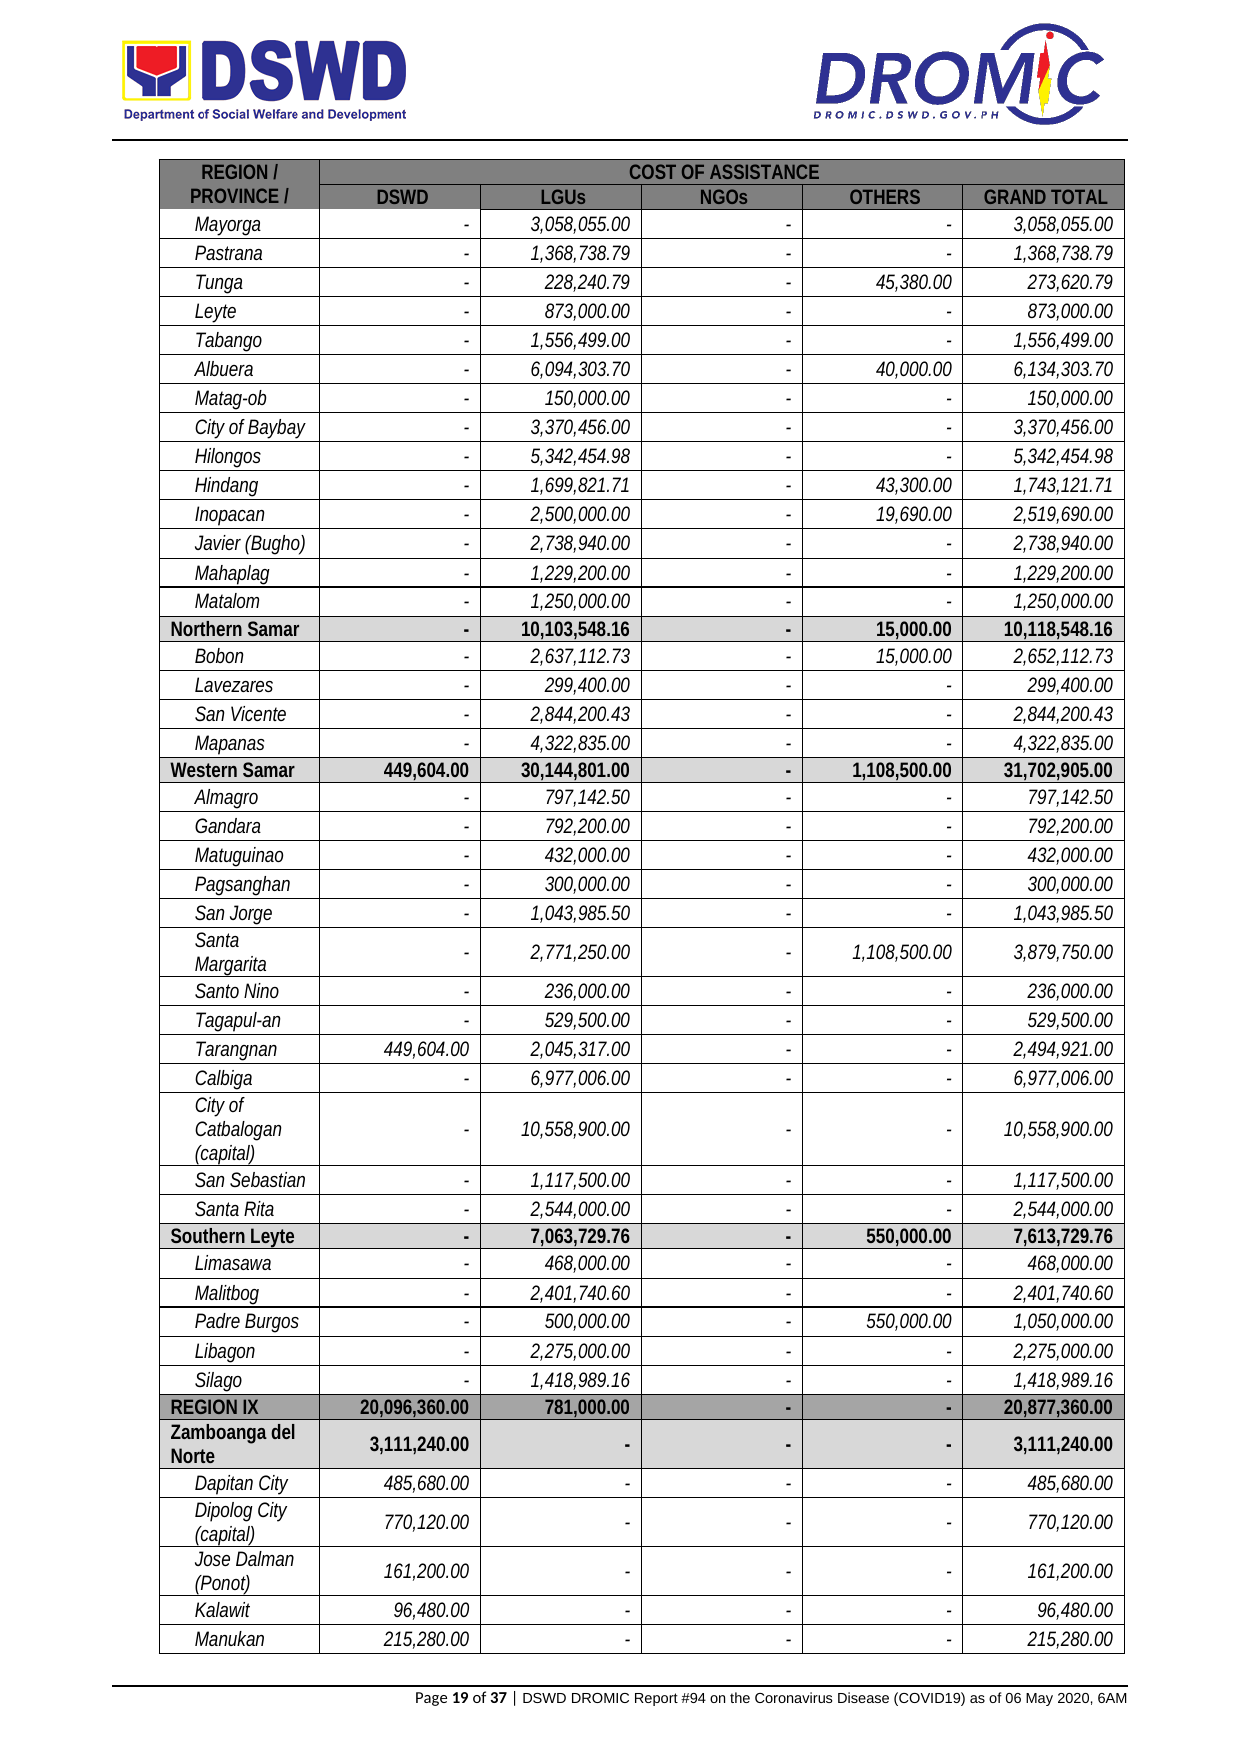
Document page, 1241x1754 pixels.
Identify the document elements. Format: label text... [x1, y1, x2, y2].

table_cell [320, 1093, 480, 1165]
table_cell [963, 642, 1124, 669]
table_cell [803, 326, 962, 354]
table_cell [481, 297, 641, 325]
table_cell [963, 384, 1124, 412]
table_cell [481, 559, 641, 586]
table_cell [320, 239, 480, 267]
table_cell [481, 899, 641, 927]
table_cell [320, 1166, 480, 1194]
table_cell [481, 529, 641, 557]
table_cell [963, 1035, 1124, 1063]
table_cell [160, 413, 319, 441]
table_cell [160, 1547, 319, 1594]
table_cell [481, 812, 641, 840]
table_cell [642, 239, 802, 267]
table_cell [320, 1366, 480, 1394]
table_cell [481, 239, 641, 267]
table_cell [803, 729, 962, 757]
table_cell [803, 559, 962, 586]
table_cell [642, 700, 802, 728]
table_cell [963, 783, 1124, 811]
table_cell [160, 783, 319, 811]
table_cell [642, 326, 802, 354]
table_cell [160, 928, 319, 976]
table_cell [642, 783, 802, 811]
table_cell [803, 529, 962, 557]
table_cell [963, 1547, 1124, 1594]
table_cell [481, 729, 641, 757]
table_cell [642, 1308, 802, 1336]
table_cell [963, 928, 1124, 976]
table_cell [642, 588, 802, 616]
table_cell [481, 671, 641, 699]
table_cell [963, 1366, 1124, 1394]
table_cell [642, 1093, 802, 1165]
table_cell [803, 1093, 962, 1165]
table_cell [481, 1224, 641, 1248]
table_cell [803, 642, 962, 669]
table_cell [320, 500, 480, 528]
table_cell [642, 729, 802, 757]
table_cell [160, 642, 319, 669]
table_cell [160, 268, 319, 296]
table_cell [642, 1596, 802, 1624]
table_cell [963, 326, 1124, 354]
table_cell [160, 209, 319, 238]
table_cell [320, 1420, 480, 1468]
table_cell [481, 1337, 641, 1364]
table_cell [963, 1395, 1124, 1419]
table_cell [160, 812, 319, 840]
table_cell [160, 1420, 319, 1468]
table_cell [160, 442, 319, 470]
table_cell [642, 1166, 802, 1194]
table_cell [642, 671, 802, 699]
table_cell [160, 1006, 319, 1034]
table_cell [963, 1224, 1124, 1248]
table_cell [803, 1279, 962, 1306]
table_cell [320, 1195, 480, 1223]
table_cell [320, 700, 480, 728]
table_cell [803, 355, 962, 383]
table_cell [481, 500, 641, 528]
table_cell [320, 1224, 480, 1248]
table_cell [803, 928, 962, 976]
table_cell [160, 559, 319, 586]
table_cell LGUs [481, 185, 641, 209]
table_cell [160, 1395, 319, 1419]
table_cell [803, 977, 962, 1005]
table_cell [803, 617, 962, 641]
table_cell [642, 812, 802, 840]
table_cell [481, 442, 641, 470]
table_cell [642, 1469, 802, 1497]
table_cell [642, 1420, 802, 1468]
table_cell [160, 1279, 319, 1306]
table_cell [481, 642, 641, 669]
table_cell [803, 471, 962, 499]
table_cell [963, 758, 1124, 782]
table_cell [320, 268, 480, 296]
picture [781, 23, 1133, 125]
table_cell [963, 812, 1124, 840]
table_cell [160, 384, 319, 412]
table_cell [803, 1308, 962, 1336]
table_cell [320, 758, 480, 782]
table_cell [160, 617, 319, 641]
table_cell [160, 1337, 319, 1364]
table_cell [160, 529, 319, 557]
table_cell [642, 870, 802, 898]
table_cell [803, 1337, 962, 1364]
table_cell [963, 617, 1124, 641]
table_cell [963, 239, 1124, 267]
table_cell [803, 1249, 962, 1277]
table_header REGION / PROVINCE / MUNICIPALITY [160, 160, 319, 209]
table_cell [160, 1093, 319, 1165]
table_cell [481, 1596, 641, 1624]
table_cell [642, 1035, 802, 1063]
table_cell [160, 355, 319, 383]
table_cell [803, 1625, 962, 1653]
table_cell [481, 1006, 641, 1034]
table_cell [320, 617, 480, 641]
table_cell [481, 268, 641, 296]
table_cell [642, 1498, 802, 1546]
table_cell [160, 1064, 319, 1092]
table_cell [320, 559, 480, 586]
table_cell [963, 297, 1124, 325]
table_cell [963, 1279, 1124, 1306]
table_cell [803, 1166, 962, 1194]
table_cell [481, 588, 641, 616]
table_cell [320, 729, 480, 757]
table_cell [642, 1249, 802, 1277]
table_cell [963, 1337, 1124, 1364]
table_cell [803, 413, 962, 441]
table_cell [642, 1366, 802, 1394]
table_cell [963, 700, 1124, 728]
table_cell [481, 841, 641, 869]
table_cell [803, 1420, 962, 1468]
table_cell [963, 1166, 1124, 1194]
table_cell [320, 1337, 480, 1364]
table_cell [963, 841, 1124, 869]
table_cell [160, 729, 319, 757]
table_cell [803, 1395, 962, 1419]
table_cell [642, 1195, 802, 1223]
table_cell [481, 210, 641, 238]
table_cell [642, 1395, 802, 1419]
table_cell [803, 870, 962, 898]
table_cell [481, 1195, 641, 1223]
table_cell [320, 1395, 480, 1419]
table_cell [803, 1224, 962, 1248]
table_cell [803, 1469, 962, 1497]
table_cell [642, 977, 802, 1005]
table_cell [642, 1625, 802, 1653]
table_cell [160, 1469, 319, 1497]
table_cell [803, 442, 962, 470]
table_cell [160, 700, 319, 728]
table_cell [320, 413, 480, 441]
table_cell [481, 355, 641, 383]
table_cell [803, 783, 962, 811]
table_cell OTHERS [803, 185, 962, 209]
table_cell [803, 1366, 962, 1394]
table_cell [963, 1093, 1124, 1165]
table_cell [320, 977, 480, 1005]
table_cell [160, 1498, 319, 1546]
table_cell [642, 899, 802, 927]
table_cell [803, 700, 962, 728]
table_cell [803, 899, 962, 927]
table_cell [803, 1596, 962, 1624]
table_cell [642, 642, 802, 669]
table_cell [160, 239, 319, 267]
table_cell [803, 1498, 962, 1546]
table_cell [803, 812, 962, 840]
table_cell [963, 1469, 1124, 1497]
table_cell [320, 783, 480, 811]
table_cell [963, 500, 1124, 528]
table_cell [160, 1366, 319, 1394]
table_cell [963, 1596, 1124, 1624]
table_header COST OF ASSISTANCE [320, 160, 1124, 184]
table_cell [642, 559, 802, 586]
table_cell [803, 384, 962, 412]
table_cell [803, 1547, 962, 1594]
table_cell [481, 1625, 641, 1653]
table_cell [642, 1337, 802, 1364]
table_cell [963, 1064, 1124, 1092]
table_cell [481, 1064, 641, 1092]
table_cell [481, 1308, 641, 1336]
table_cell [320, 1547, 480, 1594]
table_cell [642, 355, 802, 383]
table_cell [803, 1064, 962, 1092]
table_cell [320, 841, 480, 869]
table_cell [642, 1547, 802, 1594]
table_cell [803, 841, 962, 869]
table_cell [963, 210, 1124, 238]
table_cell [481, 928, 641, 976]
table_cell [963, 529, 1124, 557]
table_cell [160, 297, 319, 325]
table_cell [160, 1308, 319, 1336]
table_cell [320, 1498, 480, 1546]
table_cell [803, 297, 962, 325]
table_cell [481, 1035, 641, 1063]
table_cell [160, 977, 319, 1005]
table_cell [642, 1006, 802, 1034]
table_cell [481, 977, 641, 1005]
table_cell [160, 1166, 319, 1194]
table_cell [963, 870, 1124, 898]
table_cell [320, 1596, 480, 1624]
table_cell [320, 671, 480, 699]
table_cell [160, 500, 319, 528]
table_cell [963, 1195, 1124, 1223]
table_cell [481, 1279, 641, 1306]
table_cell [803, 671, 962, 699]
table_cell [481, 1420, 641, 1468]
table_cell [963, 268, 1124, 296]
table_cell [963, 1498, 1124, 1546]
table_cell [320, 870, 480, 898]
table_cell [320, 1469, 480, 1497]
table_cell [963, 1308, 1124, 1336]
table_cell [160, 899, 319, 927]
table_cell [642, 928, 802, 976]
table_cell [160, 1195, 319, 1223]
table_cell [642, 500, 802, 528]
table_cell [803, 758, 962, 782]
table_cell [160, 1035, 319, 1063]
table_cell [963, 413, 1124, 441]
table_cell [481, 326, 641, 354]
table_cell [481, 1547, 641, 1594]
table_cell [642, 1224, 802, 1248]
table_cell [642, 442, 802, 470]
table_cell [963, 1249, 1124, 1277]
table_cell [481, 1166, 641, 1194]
table_cell NGOs [642, 185, 802, 209]
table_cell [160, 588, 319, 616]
table_cell DSWD [320, 185, 480, 209]
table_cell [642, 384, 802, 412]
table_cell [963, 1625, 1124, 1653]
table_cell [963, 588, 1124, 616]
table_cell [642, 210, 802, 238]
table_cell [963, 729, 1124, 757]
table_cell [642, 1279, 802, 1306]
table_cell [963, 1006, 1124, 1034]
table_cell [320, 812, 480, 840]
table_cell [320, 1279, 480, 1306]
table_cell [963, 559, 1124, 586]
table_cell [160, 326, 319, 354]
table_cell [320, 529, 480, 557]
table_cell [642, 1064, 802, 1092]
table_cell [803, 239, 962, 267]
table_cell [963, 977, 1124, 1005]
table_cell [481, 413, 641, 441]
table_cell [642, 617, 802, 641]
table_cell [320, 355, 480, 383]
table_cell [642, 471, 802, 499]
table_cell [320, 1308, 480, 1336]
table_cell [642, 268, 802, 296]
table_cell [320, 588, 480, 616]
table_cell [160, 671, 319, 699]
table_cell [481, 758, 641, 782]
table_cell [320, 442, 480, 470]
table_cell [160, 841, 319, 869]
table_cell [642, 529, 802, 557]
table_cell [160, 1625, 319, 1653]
table_cell GRAND TOTAL [963, 185, 1124, 209]
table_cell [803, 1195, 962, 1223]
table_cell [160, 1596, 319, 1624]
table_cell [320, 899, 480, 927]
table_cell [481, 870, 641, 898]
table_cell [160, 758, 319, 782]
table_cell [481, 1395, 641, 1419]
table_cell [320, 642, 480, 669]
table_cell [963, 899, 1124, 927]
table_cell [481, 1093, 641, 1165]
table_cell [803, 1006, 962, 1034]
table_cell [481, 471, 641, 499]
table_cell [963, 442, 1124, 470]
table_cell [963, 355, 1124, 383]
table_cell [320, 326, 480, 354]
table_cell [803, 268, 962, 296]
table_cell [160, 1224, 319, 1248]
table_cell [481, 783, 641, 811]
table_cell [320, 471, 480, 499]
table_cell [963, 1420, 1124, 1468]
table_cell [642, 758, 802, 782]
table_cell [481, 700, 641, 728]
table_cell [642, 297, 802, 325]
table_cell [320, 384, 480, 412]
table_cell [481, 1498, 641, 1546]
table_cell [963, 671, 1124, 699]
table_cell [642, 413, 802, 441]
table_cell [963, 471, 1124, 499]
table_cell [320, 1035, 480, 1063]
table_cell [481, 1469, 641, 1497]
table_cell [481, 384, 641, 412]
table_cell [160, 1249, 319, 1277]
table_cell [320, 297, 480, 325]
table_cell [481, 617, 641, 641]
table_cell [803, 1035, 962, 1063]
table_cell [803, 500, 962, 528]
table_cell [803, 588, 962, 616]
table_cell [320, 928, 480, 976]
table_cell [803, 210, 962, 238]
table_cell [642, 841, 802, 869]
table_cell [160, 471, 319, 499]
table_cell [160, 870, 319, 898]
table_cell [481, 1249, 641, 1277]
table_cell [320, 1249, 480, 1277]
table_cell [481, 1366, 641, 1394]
picture [112, 37, 417, 125]
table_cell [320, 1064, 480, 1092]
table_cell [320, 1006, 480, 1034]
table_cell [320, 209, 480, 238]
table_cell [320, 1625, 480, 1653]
